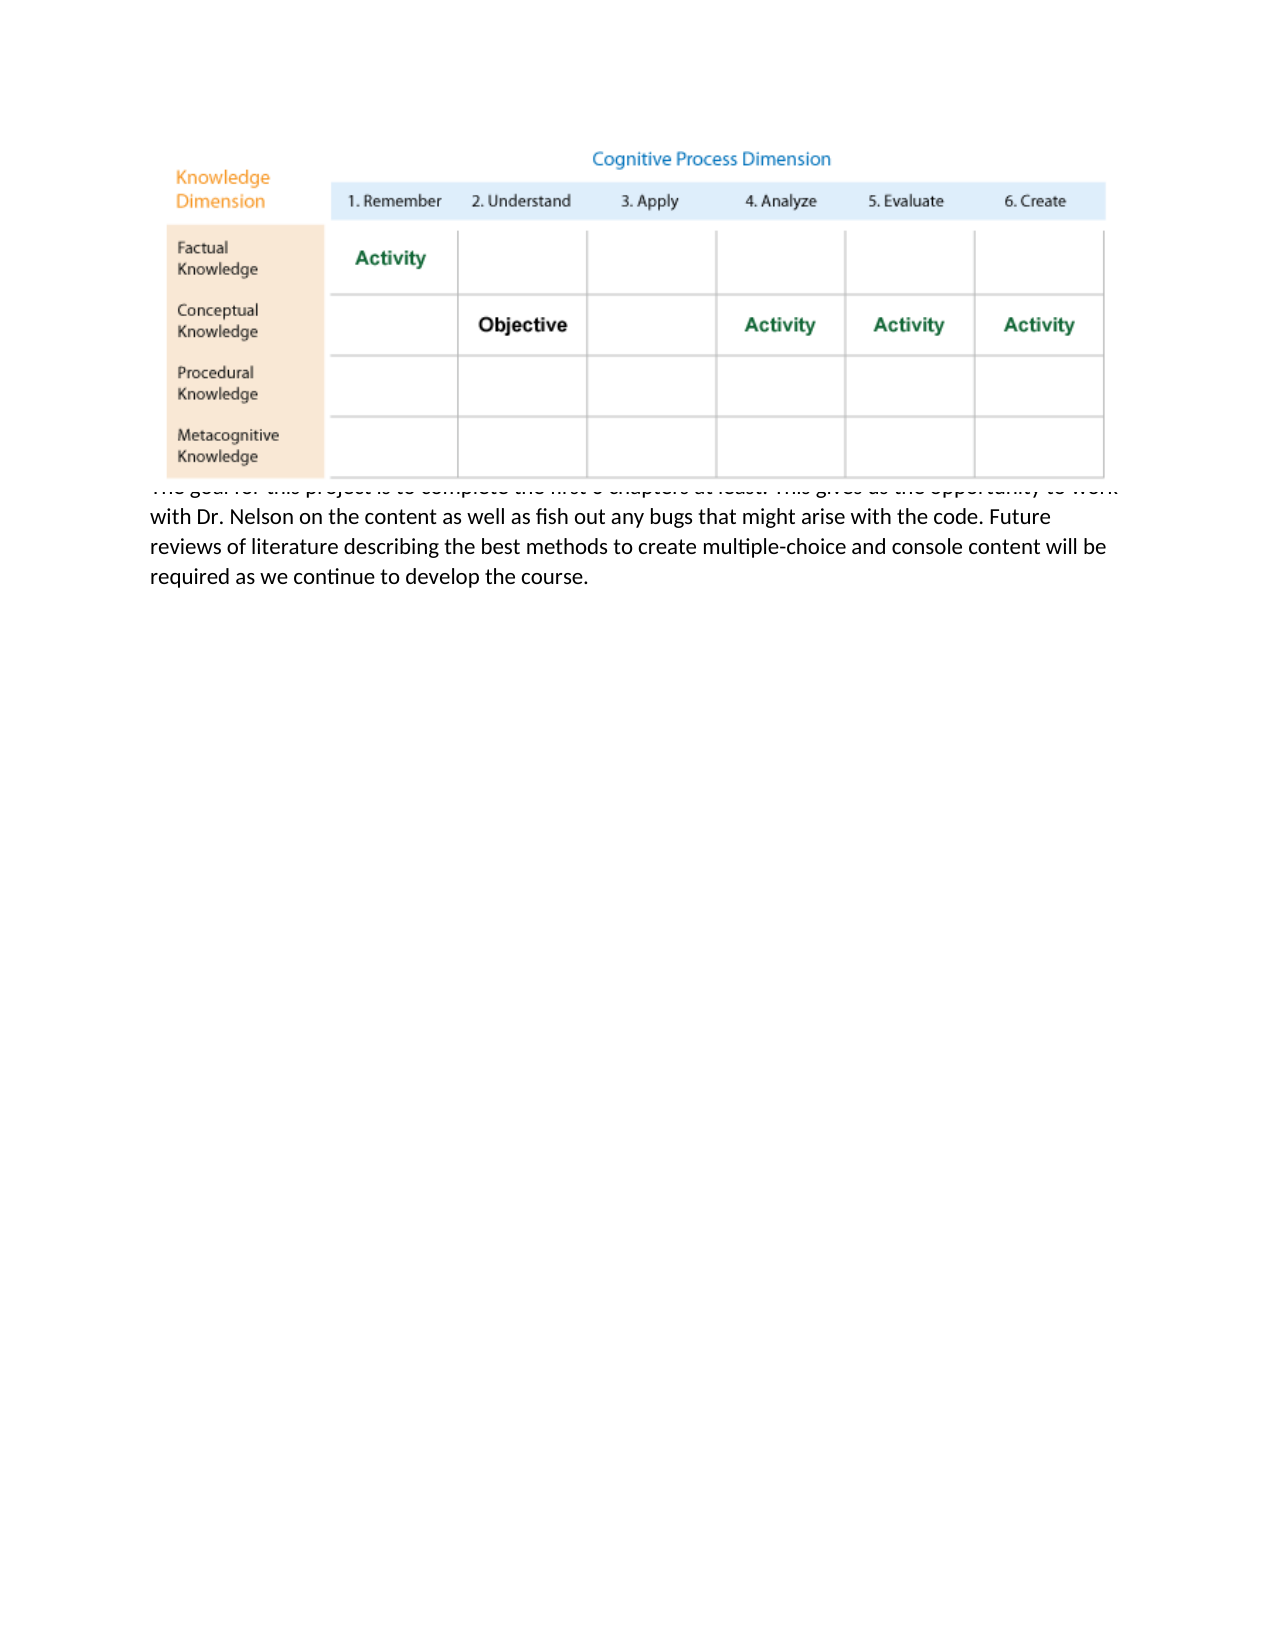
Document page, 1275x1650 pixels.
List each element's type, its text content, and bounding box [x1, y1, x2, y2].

picture [150, 150, 1125, 492]
text The goal for this project is to complete the first 6 chapters at least. This gives us the opportunity to work with Dr. Nelson on the content as well as fish out any bugs that might arise with the code. Future reviews of literature describing the best methods to create multiple-choice and console content will be required as we continue to develop the course. [150, 492, 1125, 591]
